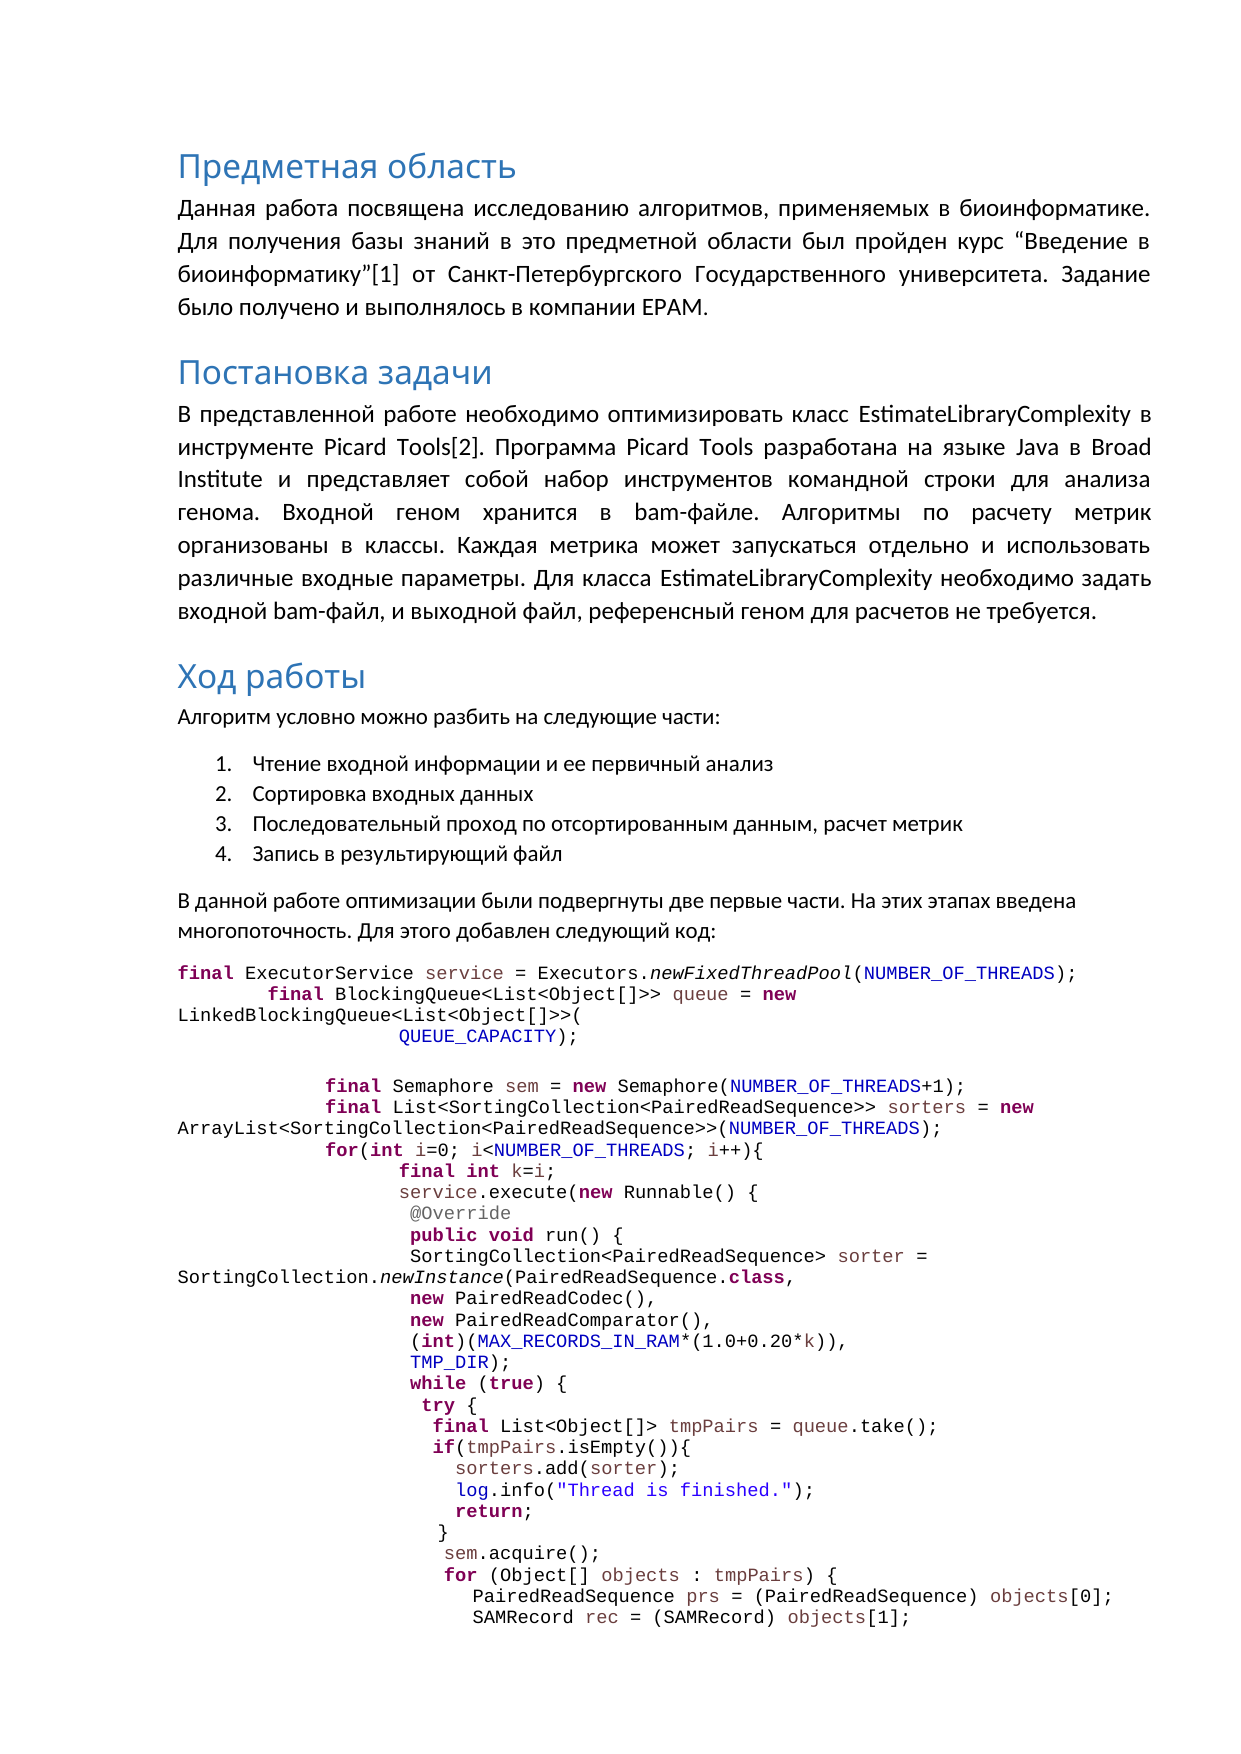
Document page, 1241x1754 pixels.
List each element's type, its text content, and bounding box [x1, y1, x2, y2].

text QUEUE_CAPACITY); [177, 1027, 1152, 1048]
text В данной работе оптимизации были подвергнуты две первые части. На этих этапах введена многопоточность. Для этого добавлен следующий код: [177, 886, 1152, 945]
text (int)(MAX_RECORDS_IN_RAM*(1.0+0.20*k)), [177, 1332, 1152, 1353]
subtitle Постановка задачи [177, 349, 1152, 394]
list Запись в результирующий файл [215, 839, 1152, 868]
text sem.acquire(); [177, 1544, 1152, 1565]
text TMP_DIR); [177, 1353, 1152, 1374]
text try { [177, 1395, 1152, 1417]
text return; [177, 1502, 1152, 1523]
text В представленной работе необходимо оптимизировать класс EstimateLibraryComplexity в инcтрументе Picard Tools[2]. Программа Picard Tools разработана на языке Java в Broad Institute и представляет собой набор инструментов командной строки для анализа генома. Входной геном хранится в bam-файле. Алгоритмы по расчету метрик организованы в классы. Каждая метрика может запускаться отдельно и использовать различные входные параметры. Для класса EstimateLibraryComplexity необходимо задать входной bam-файл, и выходной файл, референсный геном для расчетов не требуется. [177, 398, 1152, 626]
text new PairedReadCodec(), [177, 1289, 1152, 1310]
text PairedReadSequence prs = (PairedReadSequence) objects[0]; [177, 1587, 1152, 1608]
text final ExecutorService service = Executors.newFixedThreadPool(NUMBER_OF_THREADS); [177, 963, 1152, 985]
list Чтение входной информации и ее первичный анализ [215, 749, 1152, 777]
text final List<Object[]> tmpPairs = queue.take(); [177, 1417, 1152, 1438]
text } [177, 1523, 1152, 1544]
subtitle Ход работы [177, 653, 1152, 698]
text Данная работа посвящена исследованию алгоритмов, применяемых в биоинформатике. Для получения базы знаний в это предметной области был пройден курс “Введение в биоинформатику”[1] от Санкт-Петербургского Государственного университета. Задание было получено и выполнялось в компании EPAM. [177, 192, 1152, 321]
text Алгоритм условно можно разбить на следующие части: [177, 702, 1152, 730]
text sorters.add(sorter); [177, 1459, 1152, 1480]
text if(tmpPairs.isEmpty()){ [177, 1438, 1152, 1459]
text new PairedReadComparator(), [177, 1310, 1152, 1332]
subtitle Предметная область [177, 143, 1152, 188]
text while (true) { [177, 1374, 1152, 1395]
text SortingCollection<PairedReadSequence> sorter = SortingCollection.newInstance(PairedReadSequence.class, [177, 1247, 1152, 1289]
text public void run() { [177, 1225, 1152, 1247]
text log.info("Thread is finished."); [177, 1480, 1152, 1502]
text final int k=i; [177, 1162, 1152, 1183]
text final List<SortingCollection<PairedReadSequence>> sorters = new ArrayList<SortingCollection<PairedReadSequence>>(NUMBER_OF_THREADS); [177, 1098, 1152, 1140]
text SAMRecord rec = (SAMRecord) objects[1]; [177, 1608, 1152, 1629]
text for(int i=0; i<NUMBER_OF_THREADS; i++){ [177, 1140, 1152, 1162]
text final BlockingQueue<List<Object[]>> queue = new LinkedBlockingQueue<List<Object[]>>( [177, 985, 1152, 1027]
text for (Object[] objects : tmpPairs) { [177, 1565, 1152, 1587]
text service.execute(new Runnable() { [177, 1183, 1152, 1204]
list Последовательный проход по отсортированным данным, расчет метрик [215, 809, 1152, 837]
text final Semaphore sem = new Semaphore(NUMBER_OF_THREADS+1); [177, 1077, 1152, 1098]
list Сортировка входных данных [215, 779, 1152, 807]
text @Override [177, 1204, 1152, 1225]
